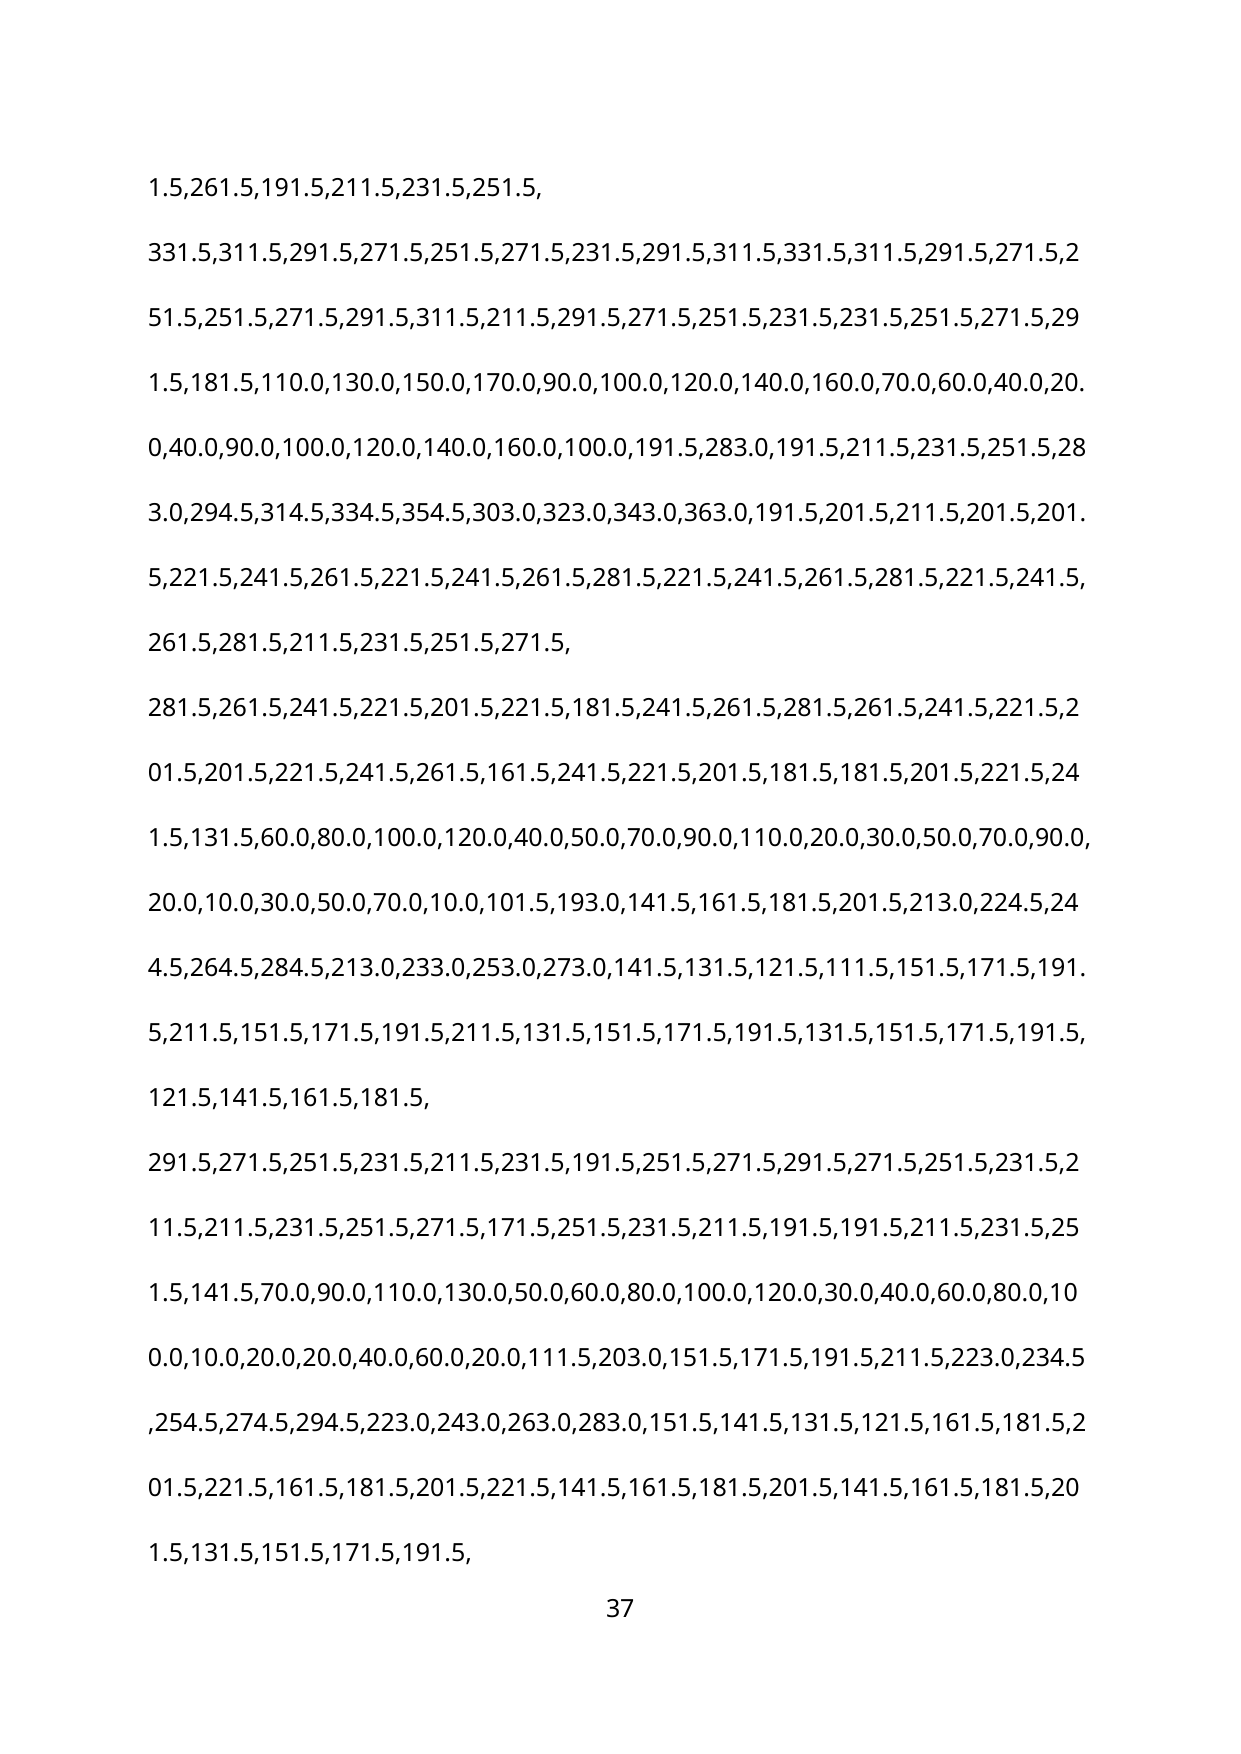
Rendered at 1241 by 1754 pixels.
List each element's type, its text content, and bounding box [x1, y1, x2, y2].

text 281.5,261.5,241.5,221.5,201.5,221.5,181.5,241.5,261.5,281.5,261.5,241.5,221.5,201.5,201.5,221.5,241.5,261.5,161.5,241.5,221.5,201.5,181.5,181.5,201.5,221.5,241.5,131.5,60.0,80.0,100.0,120.0,40.0,50.0,70.0,90.0,110.0,20.0,30.0,50.0,70.0,90.0,20.0,10.0,30.0,50.0,70.0,10.0,101.5,193.0,141.5,161.5,181.5,201.5,213.0,224.5,244.5,264.5,284.5,213.0,233.0,253.0,273.0,141.5,131.5,121.5,111.5,151.5,171.5,191.5,211.5,151.5,171.5,191.5,211.5,131.5,151.5,171.5,191.5,131.5,151.5,171.5,191.5,121.5,141.5,161.5,181.5, [148, 674, 1092, 1129]
text 331.5,311.5,291.5,271.5,251.5,271.5,231.5,291.5,311.5,331.5,311.5,291.5,271.5,251.5,251.5,271.5,291.5,311.5,211.5,291.5,271.5,251.5,231.5,231.5,251.5,271.5,291.5,181.5,110.0,130.0,150.0,170.0,90.0,100.0,120.0,140.0,160.0,70.0,60.0,40.0,20.0,40.0,90.0,100.0,120.0,140.0,160.0,100.0,191.5,283.0,191.5,211.5,231.5,251.5,283.0,294.5,314.5,334.5,354.5,303.0,323.0,343.0,363.0,191.5,201.5,211.5,201.5,201.5,221.5,241.5,261.5,221.5,241.5,261.5,281.5,221.5,241.5,261.5,281.5,221.5,241.5,261.5,281.5,211.5,231.5,251.5,271.5, [148, 219, 1092, 674]
text 291.5,271.5,251.5,231.5,211.5,231.5,191.5,251.5,271.5,291.5,271.5,251.5,231.5,211.5,211.5,231.5,251.5,271.5,171.5,251.5,231.5,211.5,191.5,191.5,211.5,231.5,251.5,141.5,70.0,90.0,110.0,130.0,50.0,60.0,80.0,100.0,120.0,30.0,40.0,60.0,80.0,100.0,10.0,20.0,20.0,40.0,60.0,20.0,111.5,203.0,151.5,171.5,191.5,211.5,223.0,234.5,254.5,274.5,294.5,223.0,243.0,263.0,283.0,151.5,141.5,131.5,121.5,161.5,181.5,201.5,221.5,161.5,181.5,201.5,221.5,141.5,161.5,181.5,201.5,141.5,161.5,181.5,201.5,131.5,151.5,171.5,191.5, [148, 1129, 1092, 1584]
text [148, 154, 1092, 219]
